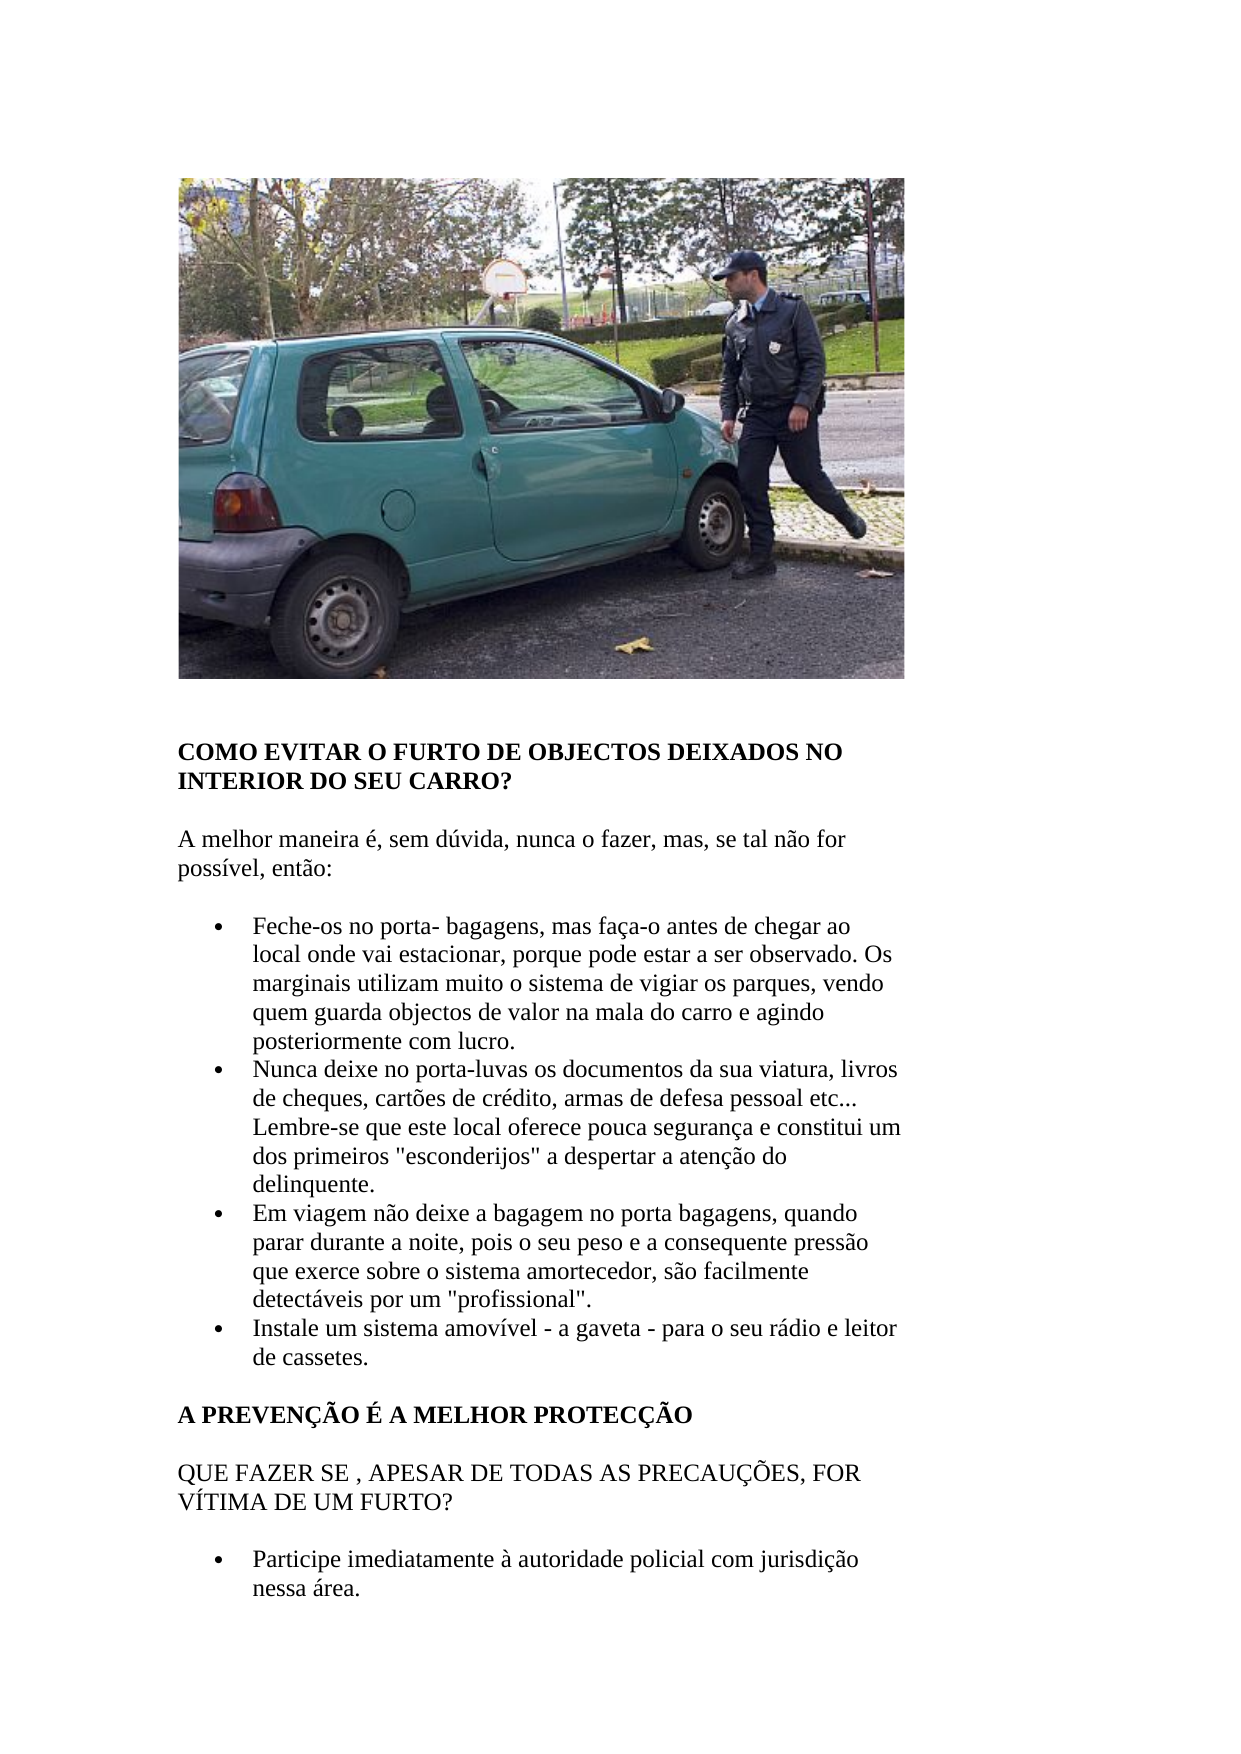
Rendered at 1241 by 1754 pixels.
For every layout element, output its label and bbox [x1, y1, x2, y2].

picture [178, 178, 905, 679]
table_cell [177, 148, 943, 1602]
